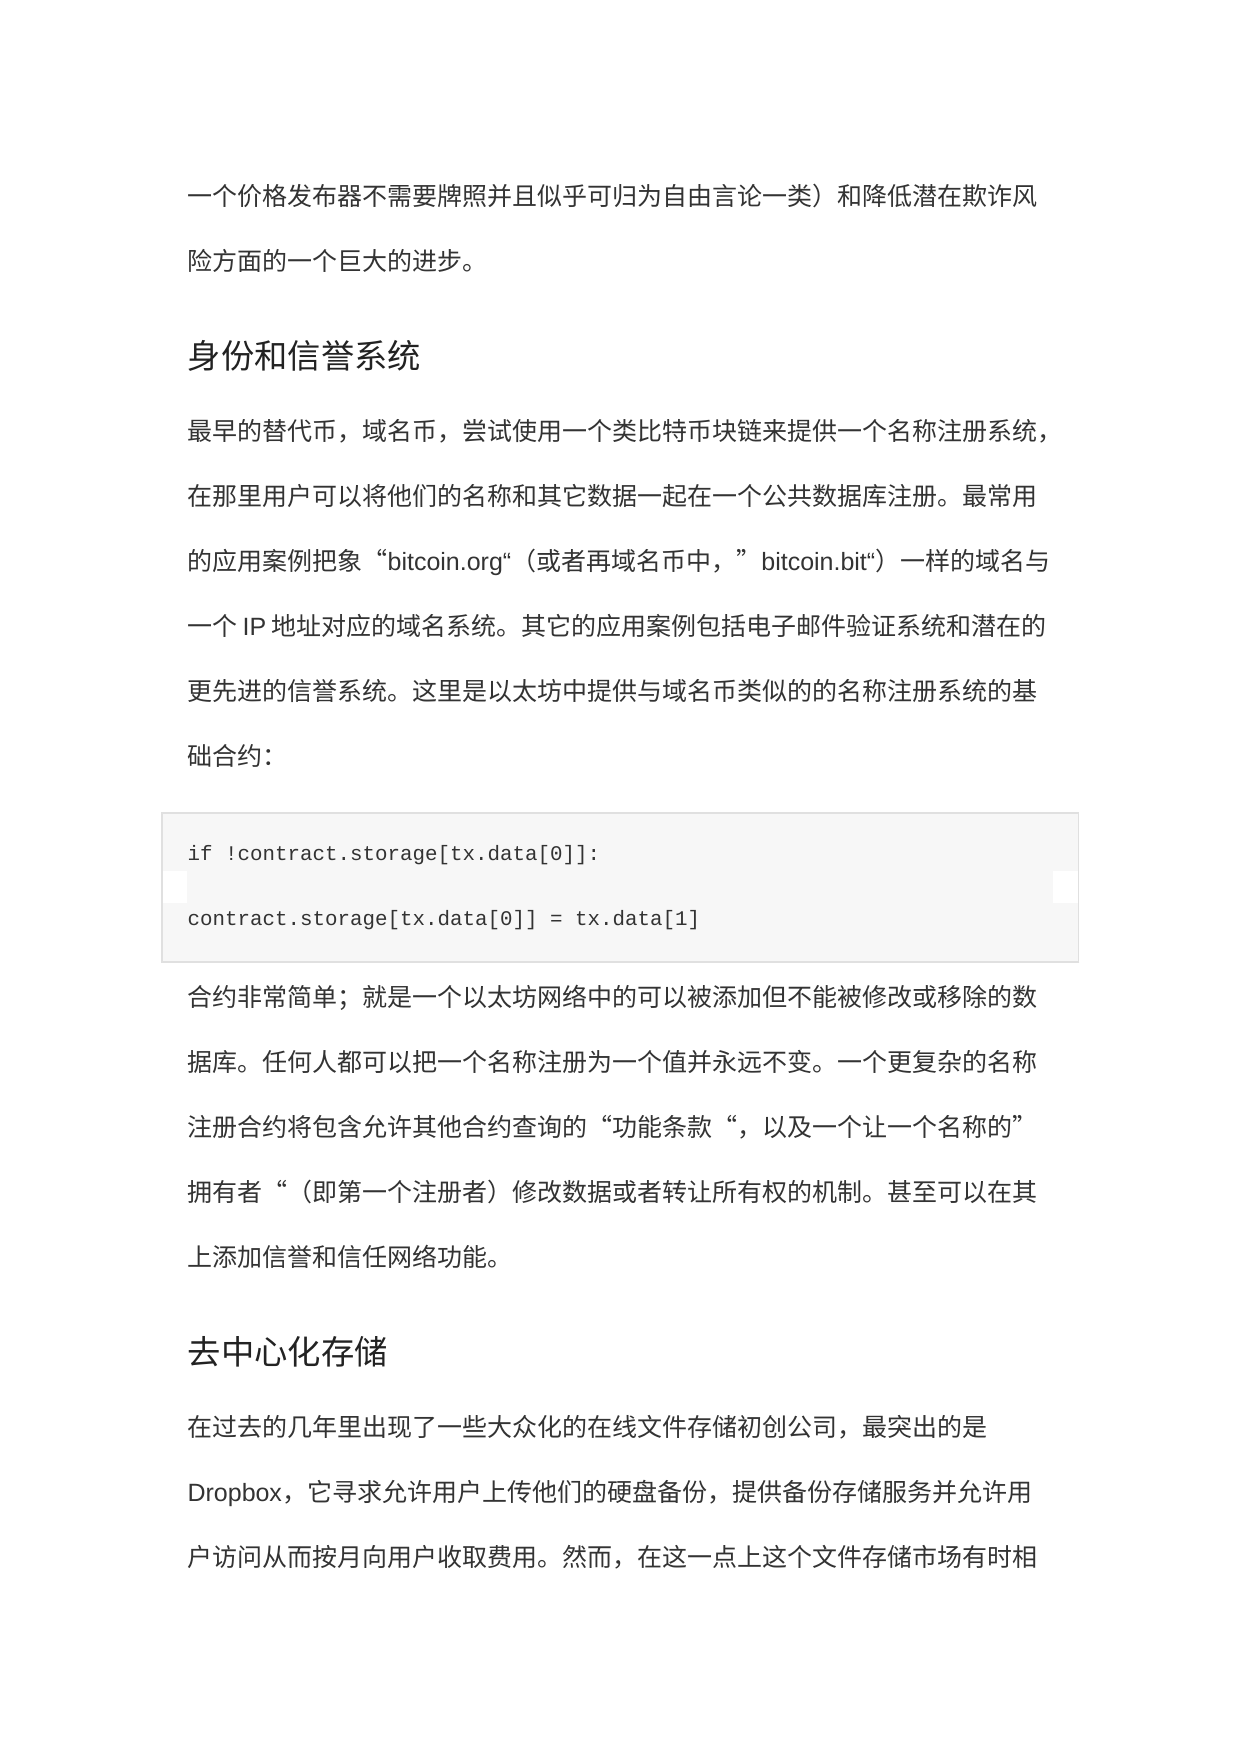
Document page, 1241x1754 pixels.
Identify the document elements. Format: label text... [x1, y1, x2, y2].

subtitle 去中心化存储 [187, 1318, 1053, 1383]
text if !contract.storage[tx.data[0]]: [163, 814, 1078, 871]
text 最早的替代币，域名币，尝试使用一个类比特币块链来提供一个名称注册系统，在那里用户可以将他们的名称和其它数据一起在一个公共数据库注册。最常用的应用案例把象“bitcoin.org“（或者再域名币中，”bitcoin.bit“）一样的域名与一个IP地址对应的域名系统。其它的应用案例包括电子邮件验证系统和潜在的更先进的信誉系统。这里是以太坊中提供与域名币类似的的名称注册系统的基础合约： [187, 397, 1053, 787]
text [187, 1393, 1053, 1588]
subtitle 身份和信誉系统 [187, 322, 1053, 387]
text contract.storage[tx.data[0]] = tx.data[1] [163, 877, 1078, 961]
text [187, 162, 1053, 292]
text 合约非常简单；就是一个以太坊网络中的可以被添加但不能被修改或移除的数据库。任何人都可以把一个名称注册为一个值并永远不变。一个更复杂的名称注册合约将包含允许其他合约查询的“功能条款“，以及一个让一个名称的”拥有者“（即第一个注册者）修改数据或者转让所有权的机制。甚至可以在其上添加信誉和信任网络功能。 [187, 963, 1053, 1288]
